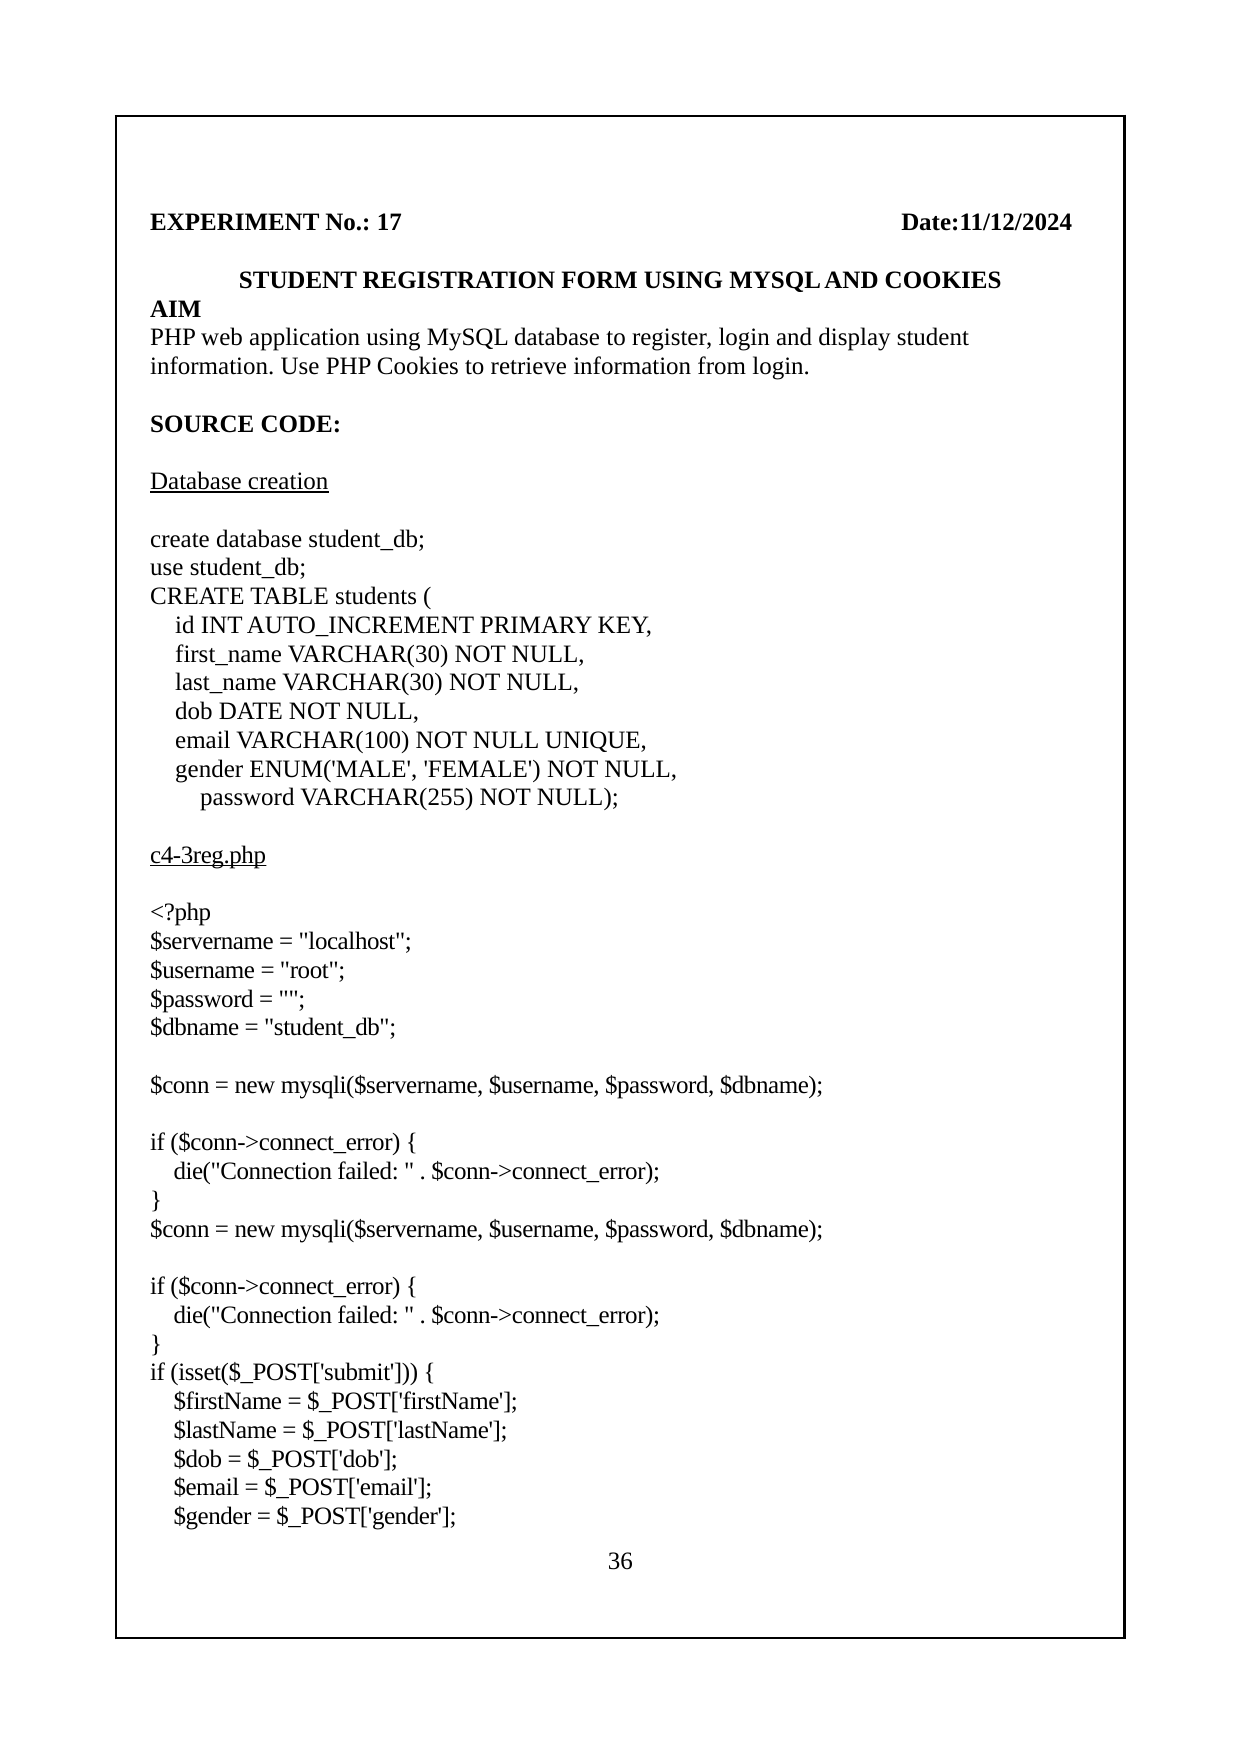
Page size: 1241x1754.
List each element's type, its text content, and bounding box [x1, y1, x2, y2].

text c4-3reg.php [150, 840, 1090, 869]
text EXPERIMENT No.: 17 Date:11/12/2024 [150, 207, 1090, 236]
text dob DATE NOT NULL, [150, 696, 1090, 725]
text AIM [150, 294, 1090, 322]
text if (isset($_POST['submit'])) { [150, 1357, 1090, 1386]
text first_name VARCHAR(30) NOT NULL, [150, 639, 1090, 667]
text STUDENT REGISTRATION FORM USING MYSQL AND COOKIES [150, 265, 1090, 294]
text $gender = $_POST['gender']; [150, 1501, 1090, 1530]
text last_name VARCHAR(30) NOT NULL, [150, 667, 1090, 696]
text $password = ""; [150, 984, 1090, 1012]
text create database student_db; [150, 524, 1090, 552]
text $conn = new mysqli($servername, $username, $password, $dbname); [150, 1214, 1090, 1242]
text password VARCHAR(255) NOT NULL); [150, 782, 1090, 811]
text SOURCE CODE: [150, 409, 1090, 437]
text $conn = new mysqli($servername, $username, $password, $dbname); [150, 1070, 1090, 1099]
text CREATE TABLE students ( [150, 581, 1090, 610]
text if ($conn->connect_error) { [150, 1271, 1090, 1300]
text $lastName = $_POST['lastName']; [150, 1415, 1090, 1444]
text $dbname = "student_db"; [150, 1012, 1090, 1041]
text $servername = "localhost"; [150, 926, 1090, 955]
text $email = $_POST['email']; [150, 1472, 1090, 1501]
text use student_db; [150, 552, 1090, 581]
text } [150, 1329, 1090, 1357]
text <?php [150, 897, 1090, 926]
text email VARCHAR(100) NOT NULL UNIQUE, [150, 725, 1090, 754]
text die("Connection failed: " . $conn->connect_error); [150, 1300, 1090, 1329]
text $firstName = $_POST['firstName']; [150, 1386, 1090, 1415]
text $dob = $_POST['dob']; [150, 1444, 1090, 1472]
text die("Connection failed: " . $conn->connect_error); [150, 1156, 1090, 1185]
text Database creation [150, 466, 1090, 495]
text } [150, 1185, 1090, 1214]
text if ($conn->connect_error) { [150, 1127, 1090, 1156]
text id INT AUTO_INCREMENT PRIMARY KEY, [150, 610, 1090, 639]
text PHP web application using MySQL database to register, login and display student information. Use PHP Cookies to retrieve information from login. [150, 322, 1090, 380]
text gender ENUM('MALE', 'FEMALE') NOT NULL, [150, 754, 1090, 782]
text $username = "root"; [150, 955, 1090, 984]
